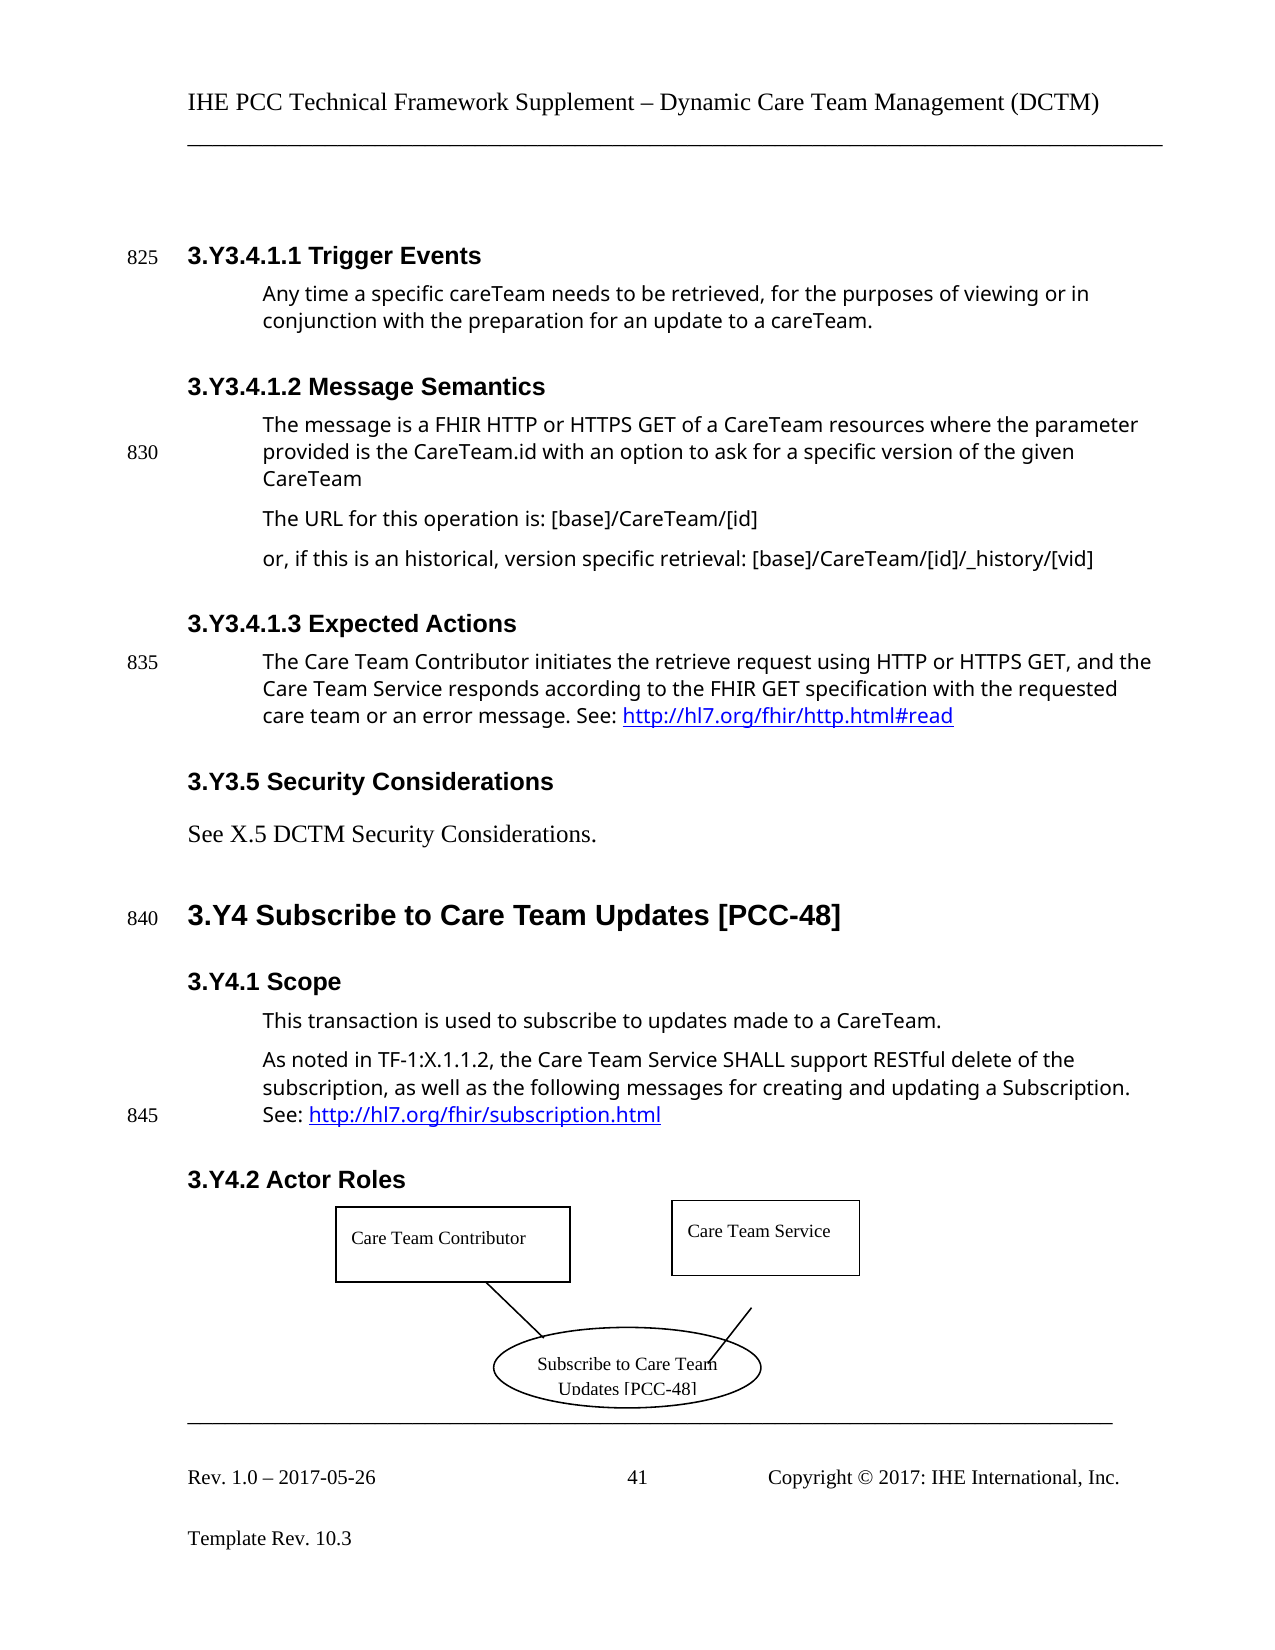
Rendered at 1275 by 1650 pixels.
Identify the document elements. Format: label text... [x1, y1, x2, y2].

text The message is a FHIR HTTP or HTTPS GET of a CareTeam resources where the parameter provided is the CareTeam.id with an option to ask for a specific version of the given CareTeam [262, 411, 1162, 492]
subtitle 3.Y3.5 Security Considerations [187, 767, 1162, 796]
subtitle 3.Y4.1 Scope [187, 967, 1162, 996]
text This transaction is used to subscribe to updates made to a CareTeam. [262, 1007, 1162, 1034]
text As noted in TF-1:X.1.1.2, the Care Team Service SHALL support RESTful delete of the subscription, as well as the following messages for creating and updating a Subscription. See: http://hl7.org/fhir/subscription.html [262, 1046, 1162, 1127]
text or, if this is an historical, version specific retrieval: [base]/CareTeam/[id]/_history/[vid] [262, 544, 1162, 571]
text The URL for this operation is: [base]/CareTeam/[id] [262, 505, 1162, 532]
subtitle 3.Y3.4.1.1 Trigger Events [187, 241, 1162, 269]
text See X.5 DCTM Security Considerations. [187, 819, 1162, 847]
subtitle 3.Y3.4.1.3 Expected Actions [187, 609, 1162, 638]
subtitle 3.Y4.2 Actor Roles [187, 1165, 1162, 1194]
text Any time a specific careTeam needs to be retrieved, for the purposes of viewing or in conjunction with the preparation for an update to a careTeam. [262, 280, 1162, 334]
text The Care Team Contributor initiates the retrieve request using HTTP or HTTPS GET, and the Care Team Service responds according to the FHIR GET specification with the requested care team or an error message. See: http://hl7.org/fhir/http.html#read [262, 648, 1162, 729]
subtitle 3.Y3.4.1.2 Message Semantics [187, 372, 1162, 400]
subtitle 3.Y4 Subscribe to Care Team Updates [PCC-48] [187, 897, 1162, 931]
